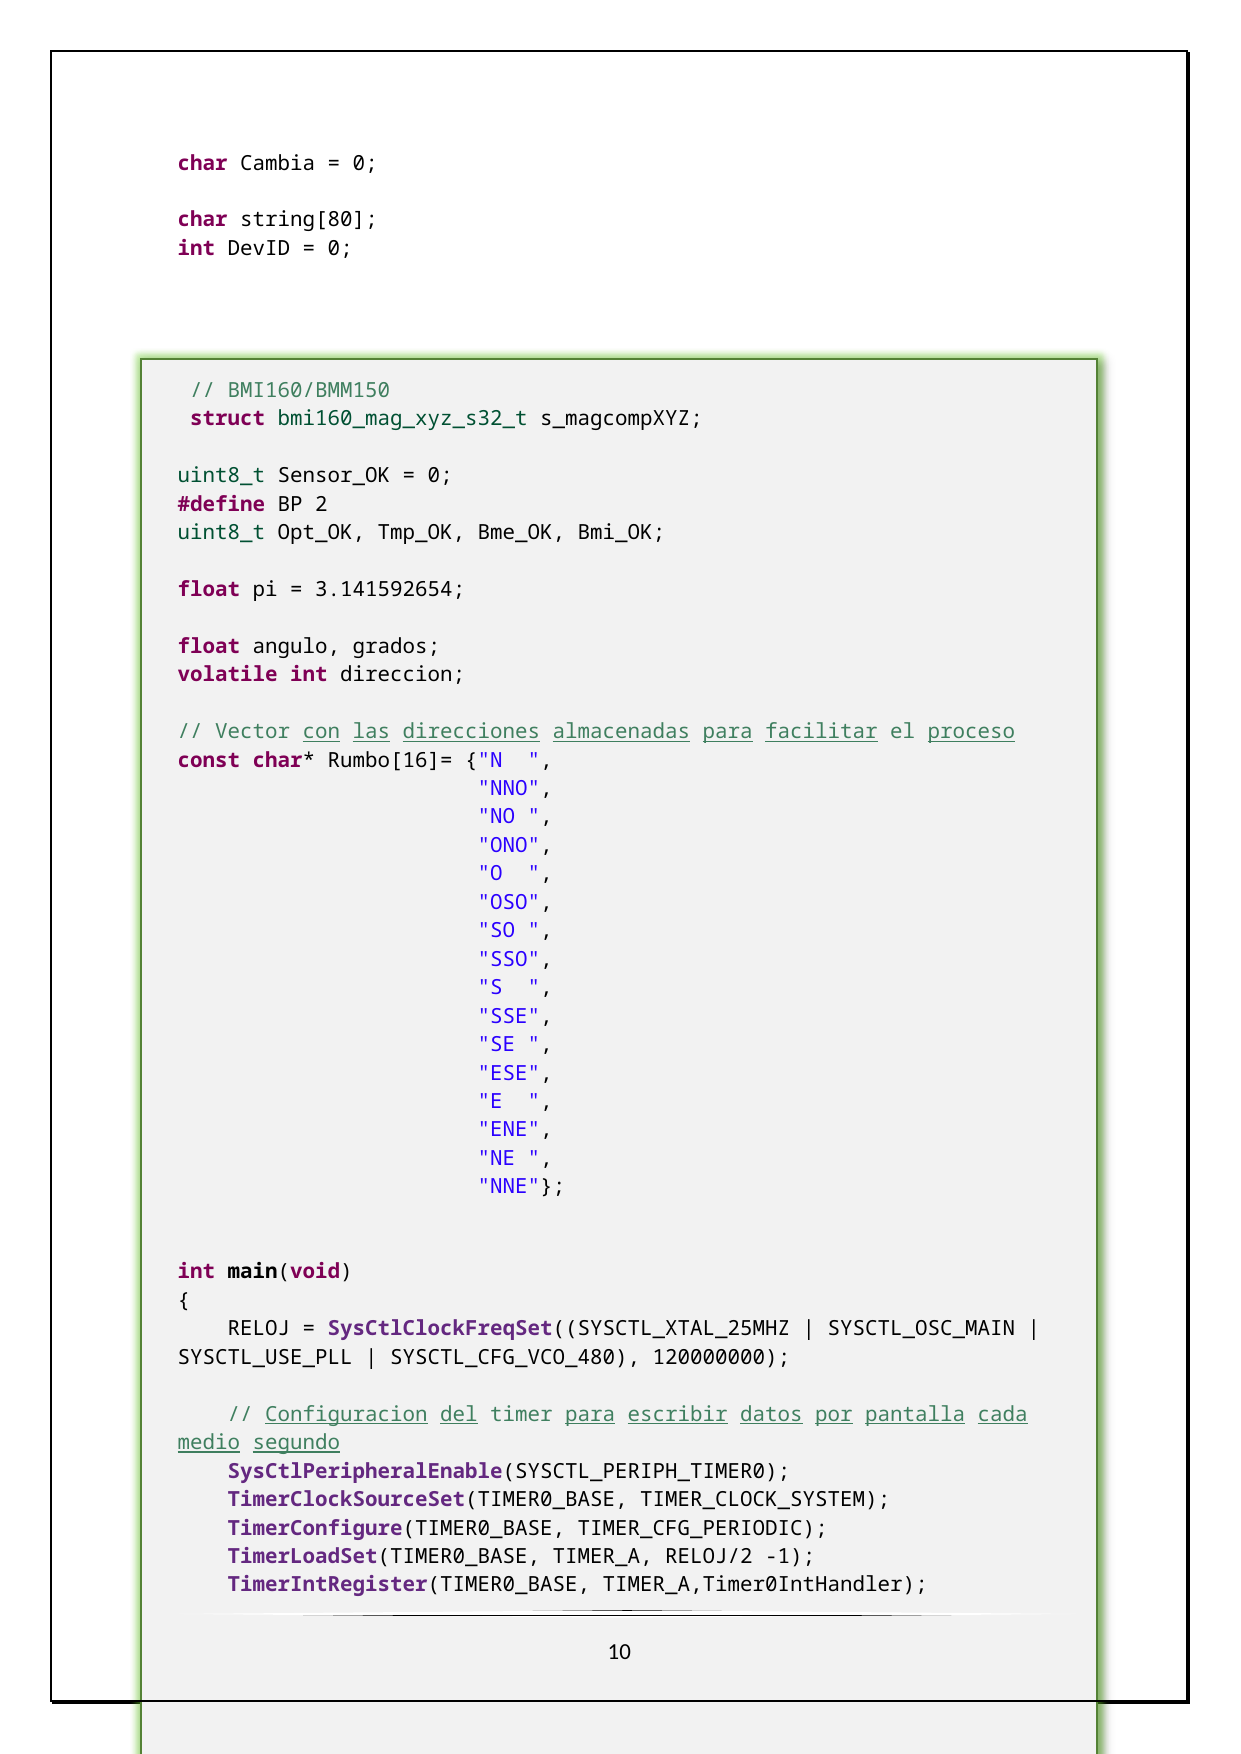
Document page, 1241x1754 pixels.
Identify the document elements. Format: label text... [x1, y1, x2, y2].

text // Configuracion del timer para escribir datos por pantalla cada medio segundo [177, 1399, 1061, 1456]
text "ONO", [177, 830, 1061, 858]
text float angulo, grados; [177, 631, 1061, 659]
text // Vector con las direcciones almacenadas para facilitar el proceso [177, 716, 1061, 745]
text "SO ", [177, 915, 1061, 944]
text SysCtlPeripheralEnable(SYSCTL_PERIPH_TIMER0); [177, 1456, 1061, 1484]
text char string[80]; [177, 204, 1061, 233]
text "OSO", [177, 887, 1061, 915]
text "ESE", [177, 1058, 1061, 1086]
text uint8_t Sensor_OK = 0; [177, 460, 1061, 489]
text "NE ", [177, 1143, 1061, 1171]
text "NNE"}; [177, 1171, 1061, 1200]
text char Cambia = 0; [177, 148, 1061, 176]
text int DevID = 0; [177, 233, 1061, 261]
text struct bmi160_mag_xyz_s32_t s_magcompXYZ; [177, 403, 1061, 432]
text "S ", [177, 972, 1061, 1001]
text "SE ", [177, 1029, 1061, 1058]
text "NO ", [177, 802, 1061, 830]
text "ENE", [177, 1114, 1061, 1143]
text #define BP 2 [177, 489, 1061, 517]
text "E ", [177, 1086, 1061, 1114]
text uint8_t Opt_OK, Tmp_OK, Bme_OK, Bmi_OK; [177, 517, 1061, 546]
text TimerLoadSet(TIMER0_BASE, TIMER_A, RELOJ/2 -1); [177, 1541, 1061, 1569]
text int main(void) [177, 1257, 1061, 1285]
text const char* Rumbo[16]= {"N ", [177, 745, 1061, 773]
text { [177, 1285, 1061, 1313]
text "O ", [177, 858, 1061, 887]
text TimerIntRegister(TIMER0_BASE, TIMER_A,Timer0IntHandler); [177, 1569, 1061, 1598]
text // BMI160/BMM150 [177, 375, 1061, 403]
text RELOJ = SysCtlClockFreqSet((SYSCTL_XTAL_25MHZ | SYSCTL_OSC_MAIN | SYSCTL_USE_PLL | SYSCTL_CFG_VCO_480), 120000000); [177, 1313, 1061, 1370]
text "SSO", [177, 944, 1061, 972]
text volatile int direccion; [177, 659, 1061, 688]
text TimerConfigure(TIMER0_BASE, TIMER_CFG_PERIODIC); [177, 1513, 1061, 1541]
text float pi = 3.141592654; [177, 574, 1061, 603]
text "NNO", [177, 773, 1061, 802]
text TimerClockSourceSet(TIMER0_BASE, TIMER_CLOCK_SYSTEM); [177, 1484, 1061, 1513]
text "SSE", [177, 1001, 1061, 1029]
